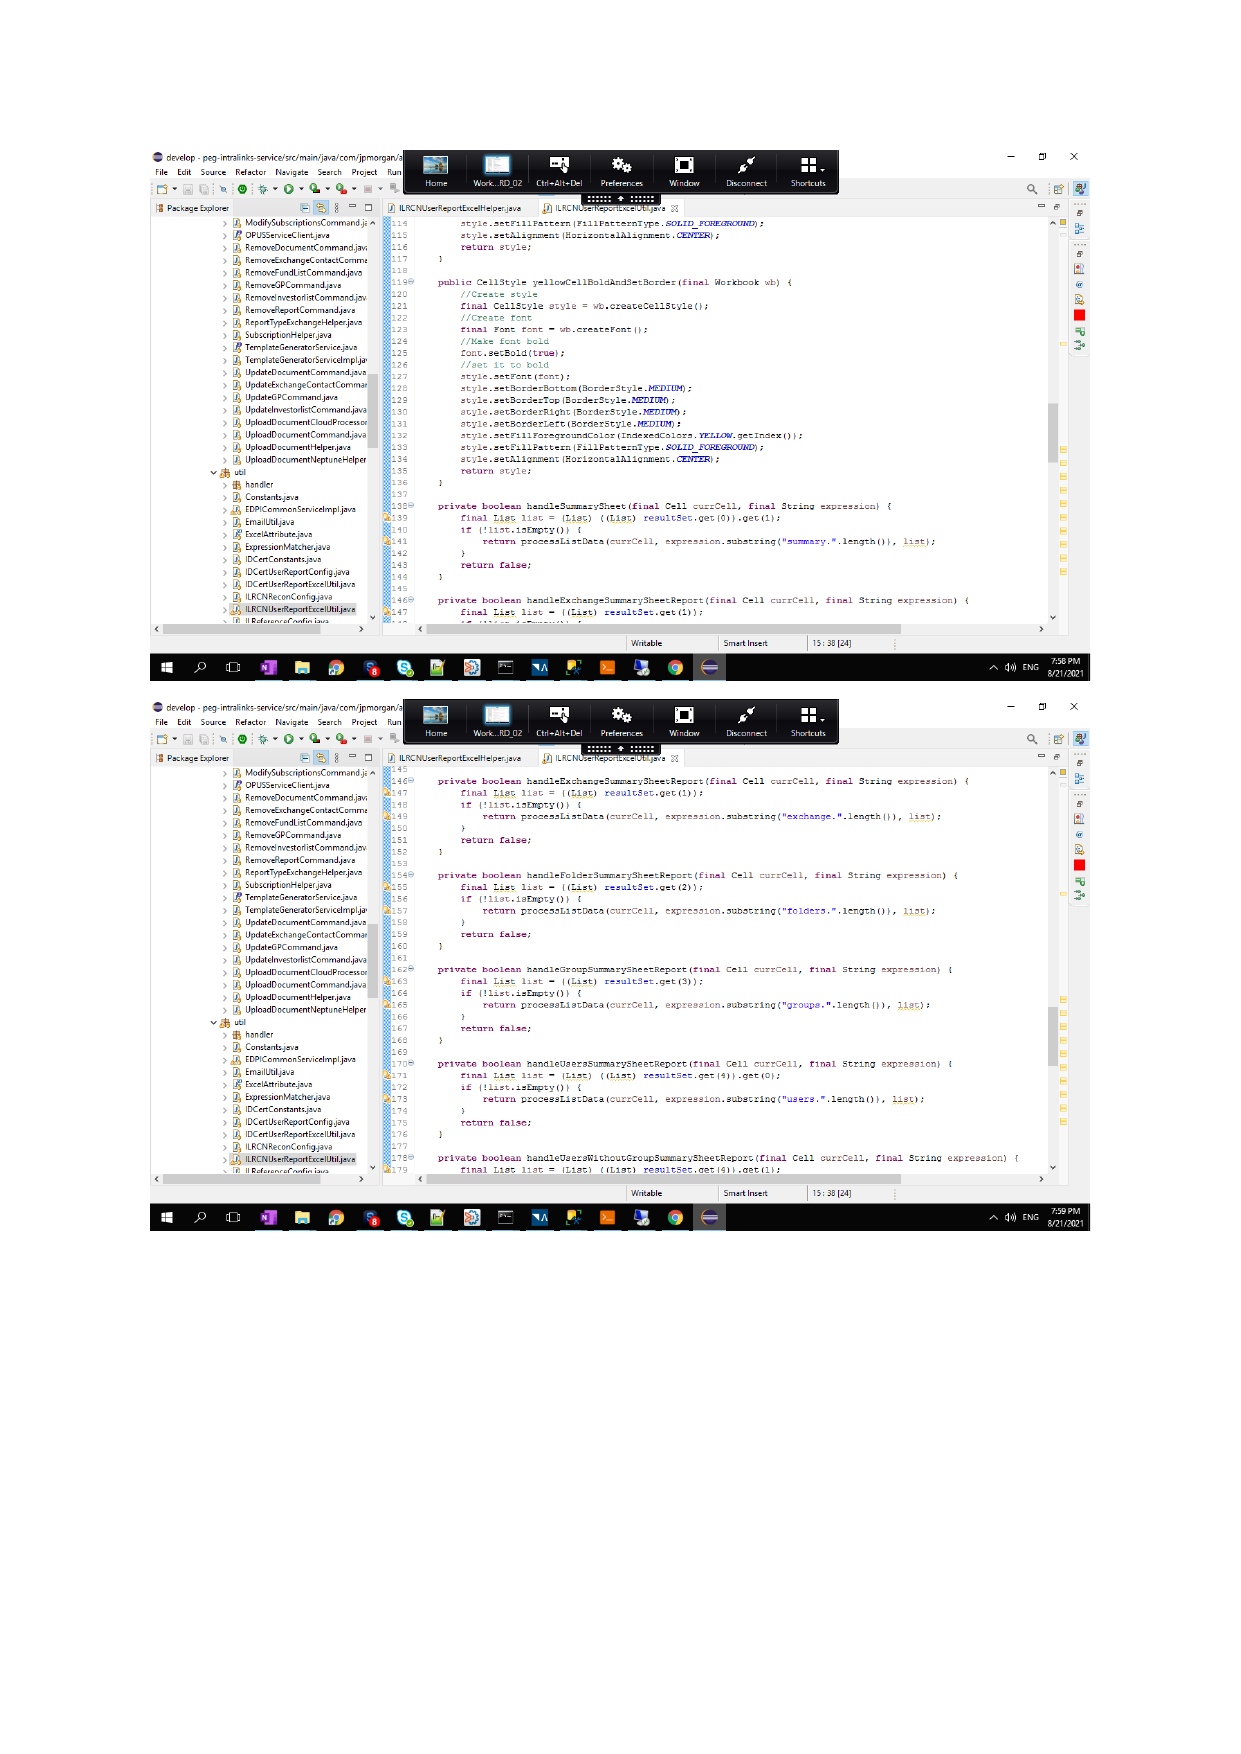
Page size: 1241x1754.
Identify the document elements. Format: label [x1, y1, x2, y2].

picture [150, 150, 1091, 681]
picture [150, 699, 1091, 1231]
